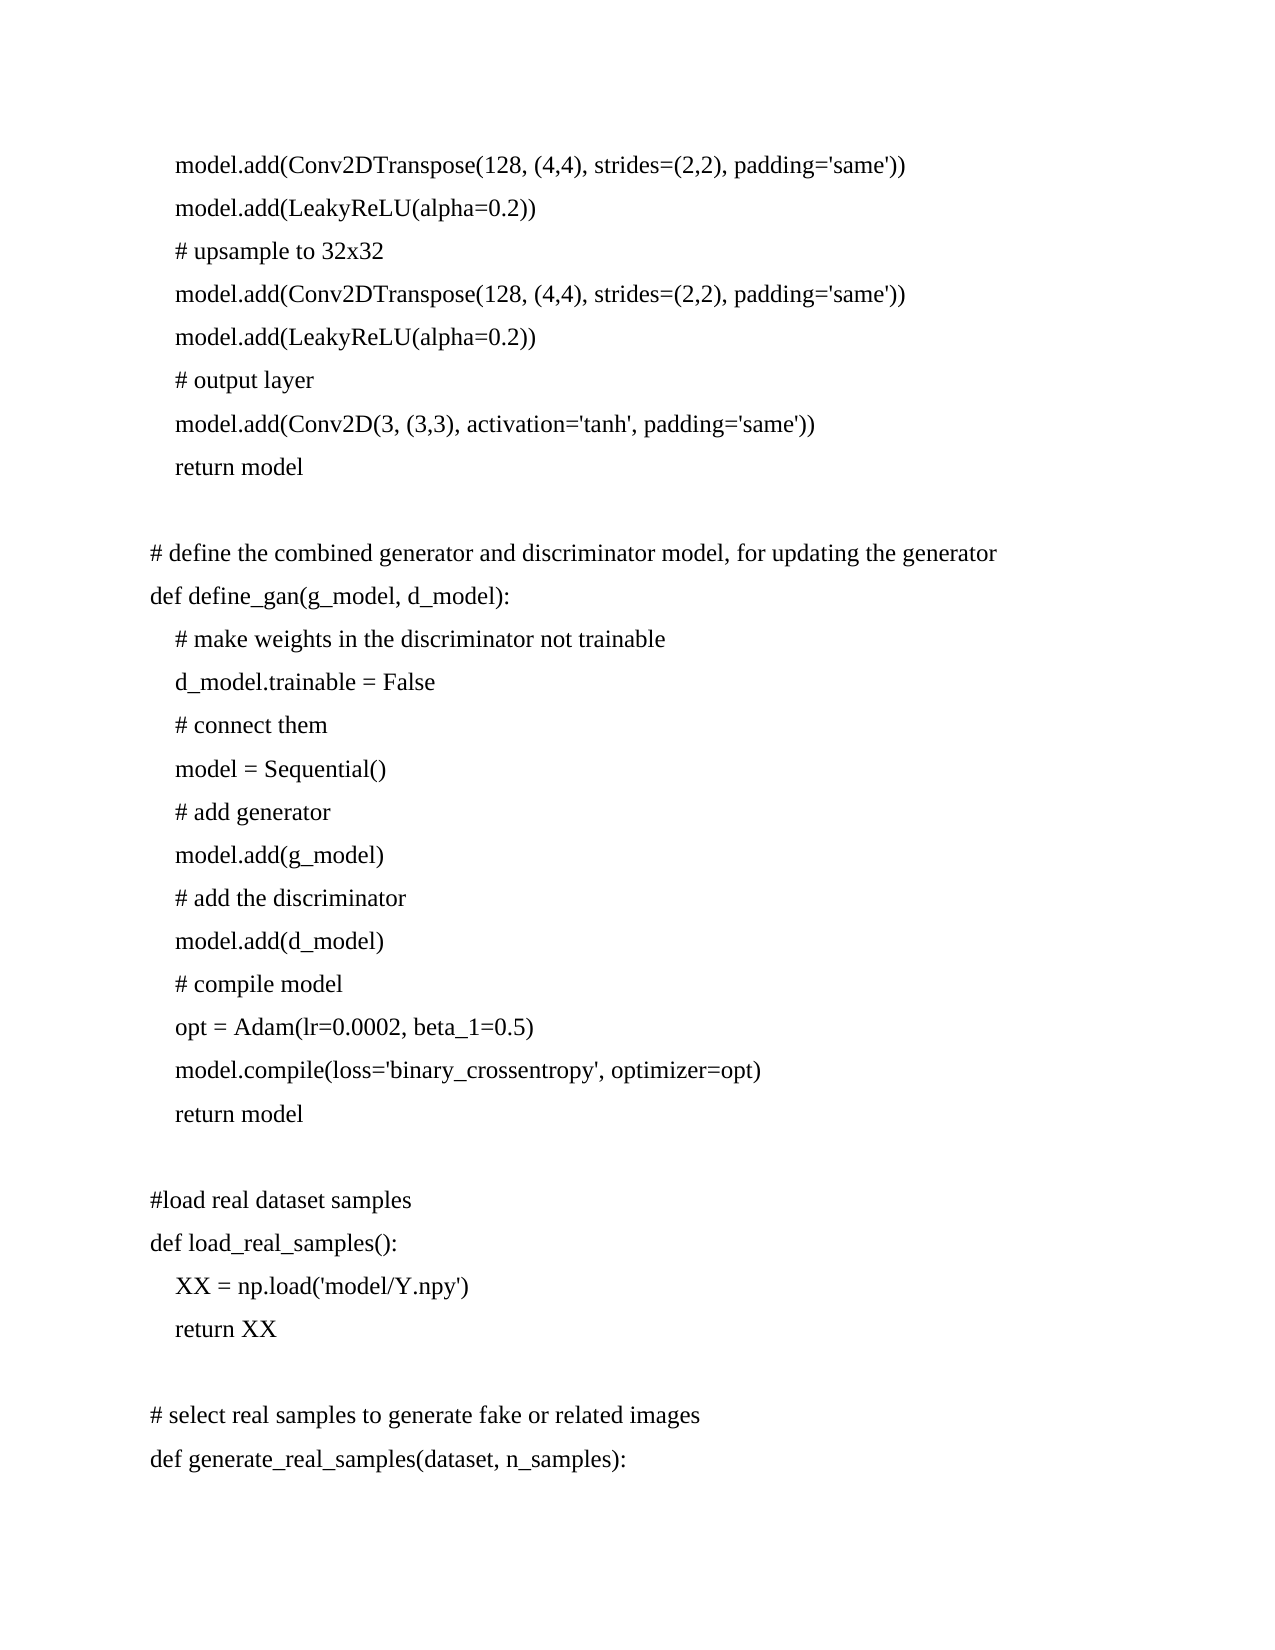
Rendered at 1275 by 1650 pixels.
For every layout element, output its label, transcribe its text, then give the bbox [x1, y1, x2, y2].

text return model [150, 452, 1125, 481]
text # define the combined generator and discriminator model, for updating the generator [150, 538, 1125, 567]
text def generate_real_samples(dataset, n_samples): [150, 1444, 1125, 1472]
text XX = np.load('model/Y.npy') [150, 1271, 1125, 1300]
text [150, 150, 1125, 179]
text return XX [150, 1314, 1125, 1343]
text model = Sequential() [150, 754, 1125, 782]
text # upsample to 32x32 [150, 236, 1125, 265]
text # compile model [150, 969, 1125, 998]
text # output layer [150, 366, 1125, 394]
text def define_gan(g_model, d_model): [150, 581, 1125, 610]
text model.compile(loss='binary_crossentropy', optimizer=opt) [150, 1056, 1125, 1084]
text # select real samples to generate fake or related images [150, 1401, 1125, 1429]
text # add generator [150, 797, 1125, 826]
text model.add(LeakyReLU(alpha=0.2)) [150, 322, 1125, 351]
text #load real dataset samples [150, 1185, 1125, 1214]
text model.add(LeakyReLU(alpha=0.2)) [150, 193, 1125, 222]
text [150, 279, 1125, 308]
text model.add(d_model) [150, 926, 1125, 955]
text def load_real_samples(): [150, 1228, 1125, 1257]
text # make weights in the discriminator not trainable [150, 624, 1125, 653]
text model.add(g_model) [150, 840, 1125, 869]
text # connect them [150, 711, 1125, 739]
text opt = Adam(lr=0.0002, beta_1=0.5) [150, 1012, 1125, 1041]
text d_model.trainable = False [150, 667, 1125, 696]
text model.add(Conv2D(3, (3,3), activation='tanh', padding='same')) [150, 409, 1125, 437]
text return model [150, 1099, 1125, 1127]
text # add the discriminator [150, 883, 1125, 912]
